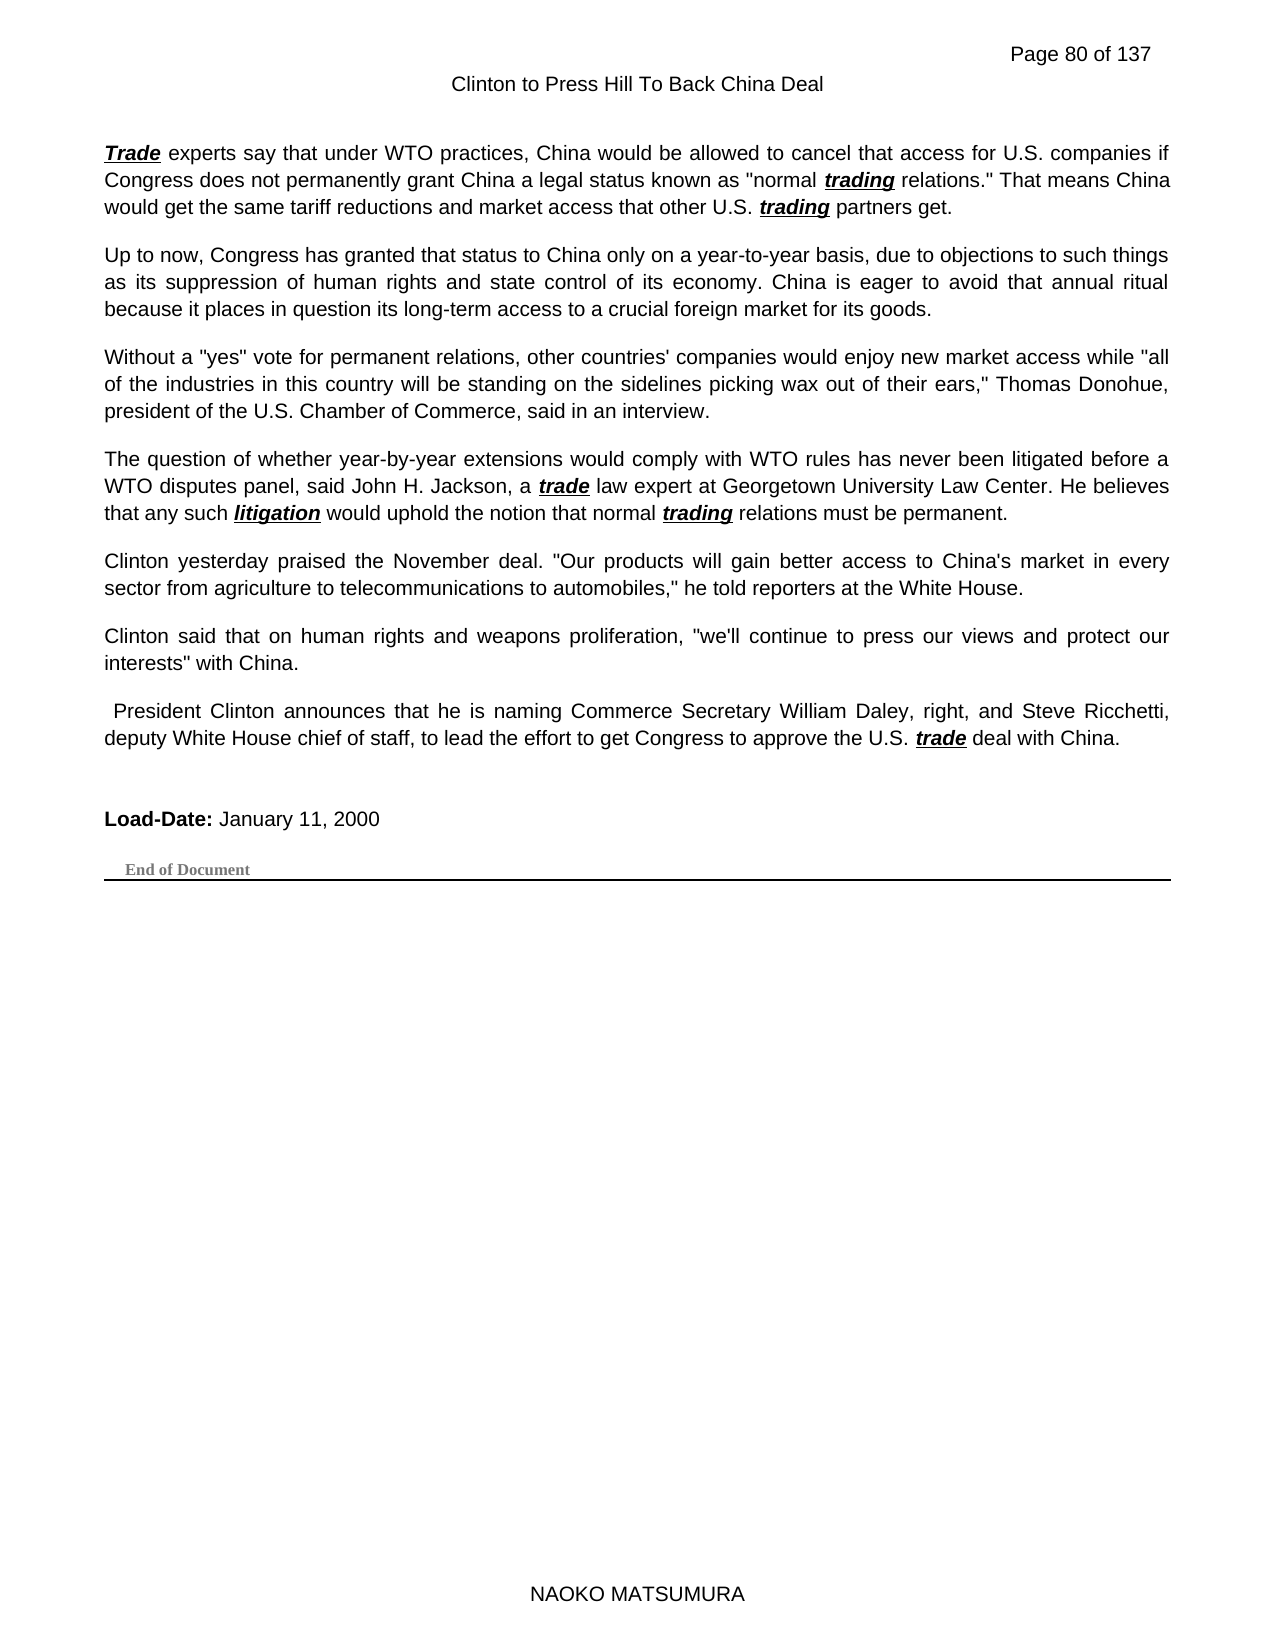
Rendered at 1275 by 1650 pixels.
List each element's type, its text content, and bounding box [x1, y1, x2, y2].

text The question of whether year-by-year extensions would comply with WTO rules has never been litigated before a WTO disputes panel, said John H. Jackson, a trade law expert at Georgetown University Law Center. He believes that any such litigation would uphold the notion that normal trading relations must be permanent. [104, 444, 1171, 525]
text Clinton yesterday praised the November deal. "Our products will gain better access to China's market in every sector from agriculture to telecommunications to automobiles," he told reporters at the White House. [104, 546, 1171, 600]
text Up to now, Congress has granted that status to China only on a year-to-year basis, due to objections to such things as its suppression of human rights and state control of its economy. China is eager to avoid that annual ritual because it places in question its long-term access to a crucial foreign market for its goods. [104, 239, 1171, 321]
text Without a "yes" vote for permanent relations, other countries' companies would enjoy new market access while "all of the industries in this country will be standing on the sidelines picking wax out of their ears," Thomas Donohue, president of the U.S. Chamber of Commerce, said in an interview. [104, 342, 1171, 423]
text Clinton said that on human rights and weapons proliferation, "we'll continue to press our views and protect our interests" with China. [104, 621, 1171, 675]
text Load-Date: January 11, 2000 [104, 775, 1171, 831]
text End of Document [125, 859, 1171, 879]
text Trade experts say that under WTO practices, China would be allowed to cancel that access for U.S. companies if Congress does not permanently grant China a legal status known as "normal trading relations." That means China would get the same tariff reductions and market access that other U.S. trading partners get. [104, 137, 1171, 219]
text President Clinton announces that he is naming Commerce Secretary William Daley, right, and Steve Ricchetti, deputy White House chief of staff, to lead the effort to get Congress to approve the U.S. trade deal with China. [104, 696, 1171, 750]
